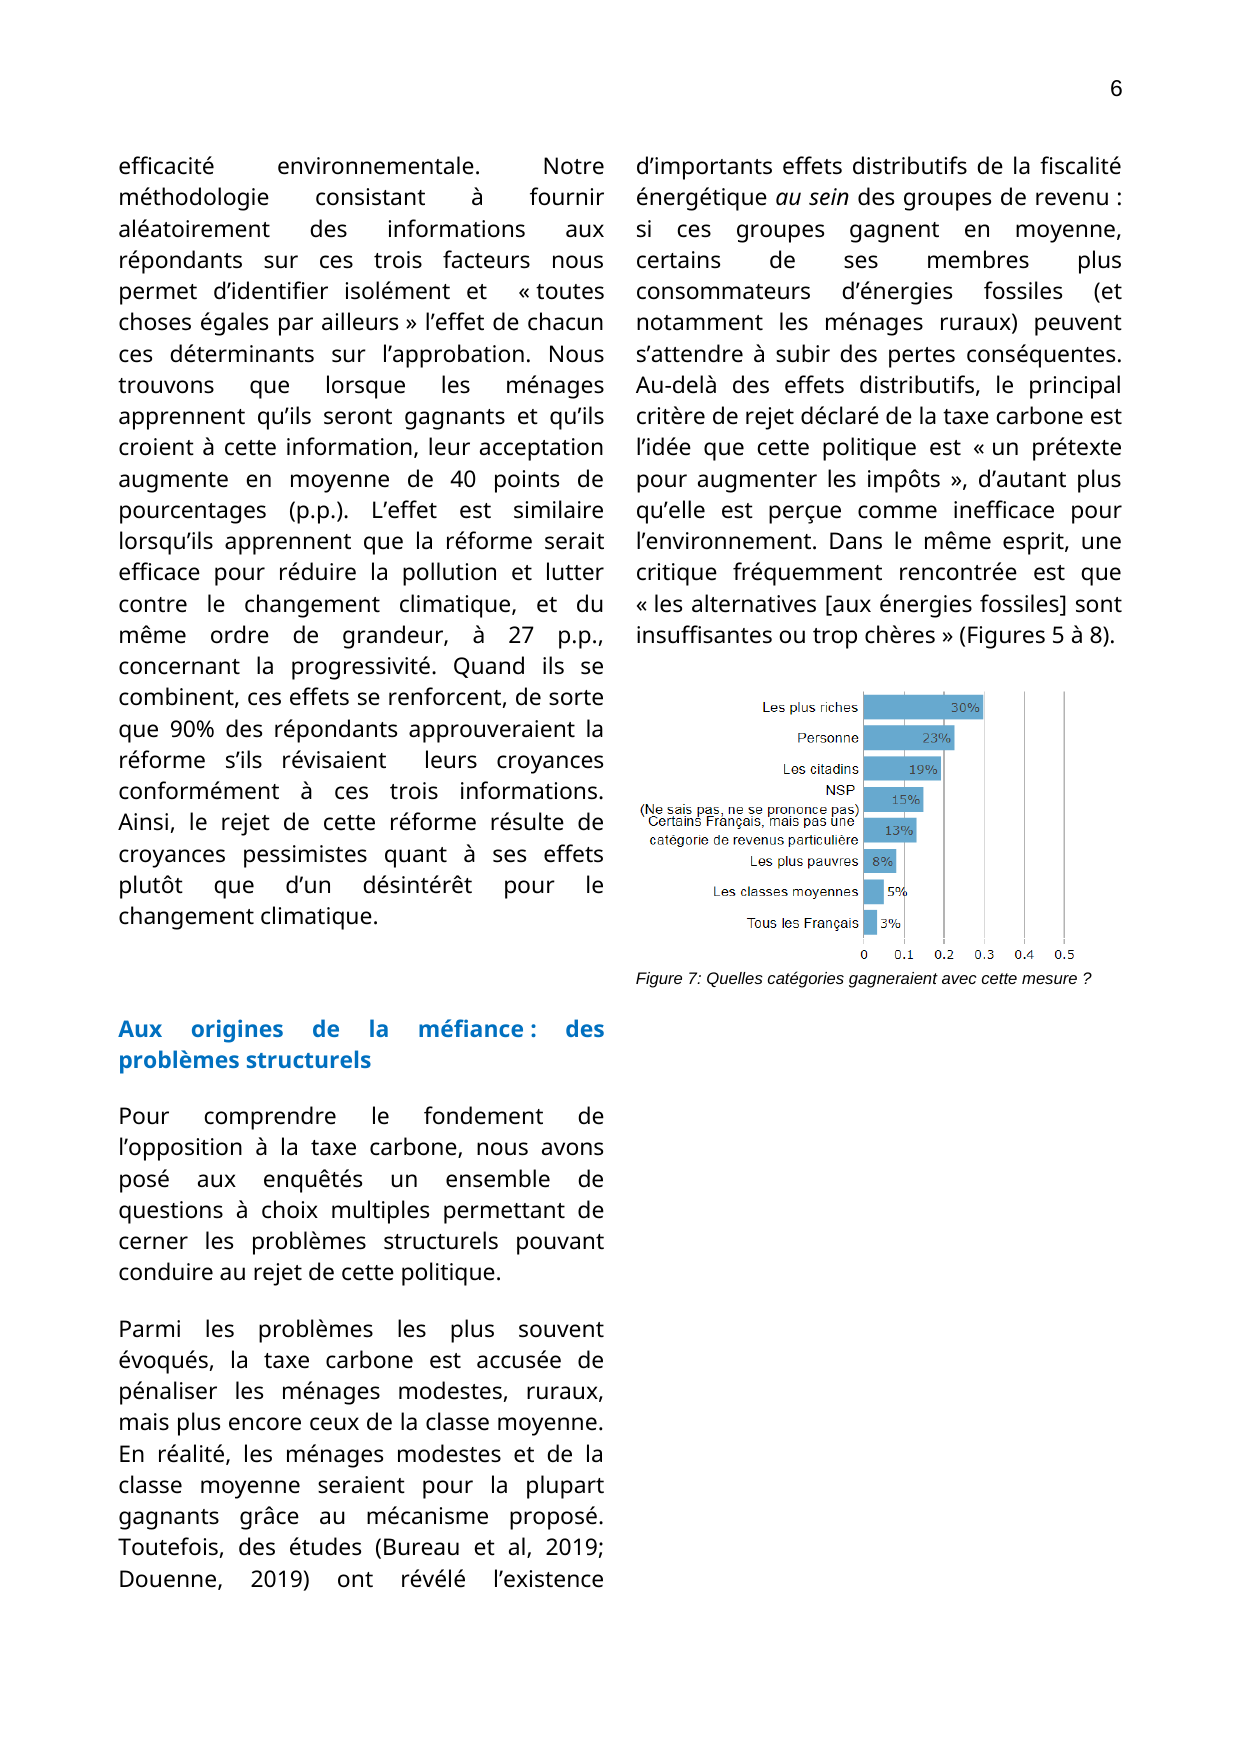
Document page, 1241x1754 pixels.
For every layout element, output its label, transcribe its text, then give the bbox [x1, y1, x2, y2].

picture [635, 687, 1100, 961]
text Parmi les problèmes les plus souvent évoqués, la taxe carbone est accusée de pénaliser les ménages modestes, ruraux, mais plus encore ceux de la classe moyenne. En réalité, les ménages modestes et de la classe moyenne seraient pour la plupart gagnants grâce au mécanisme proposé. Toutefois, des études (Bureau et al, 2019; Douenne, 2019) ont révélé l’existence d’importants effets distributifs de la fiscalité énergétique au sein des groupes de revenu : si ces groupes gagnent en moyenne, certains de ses membres plus consommateurs d’énergies fossiles (et notamment les ménages ruraux) peuvent s’attendre à subir des pertes conséquentes. Au-delà des effets distributifs, le principal critère de rejet déclaré de la taxe carbone est l’idée que cette politique est « un prétexte pour augmenter les impôts », d’autant plus qu’elle est perçue comme inefficace pour l’environnement. Dans le même esprit, une critique fréquemment rencontrée est que « les alternatives [aux énergies fossiles] sont insuffisantes ou trop chères » (Figures 5 à 8). [636, 150, 1122, 650]
text Aux origines de la méfiance : des problèmes structurels [118, 1012, 604, 1075]
text Parmi les problèmes les plus souvent évoqués, la taxe carbone est accusée de pénaliser les ménages modestes, ruraux, mais plus encore ceux de la classe moyenne. En réalité, les ménages modestes et de la classe moyenne seraient pour la plupart gagnants grâce au mécanisme proposé. Toutefois, des études (Bureau et al, 2019; Douenne, 2019) ont révélé l’existence d’importants effets distributifs de la fiscalité énergétique au sein des groupes de revenu : si ces groupes gagnent en moyenne, certains de ses membres plus consommateurs d’énergies fossiles (et notamment les ménages ruraux) peuvent s’attendre à subir des pertes conséquentes. Au-delà des effets distributifs, le principal critère de rejet déclaré de la taxe carbone est l’idée que cette politique est « un prétexte pour augmenter les impôts », d’autant plus qu’elle est perçue comme inefficace pour l’environnement. Dans le même esprit, une critique fréquemment rencontrée est que « les alternatives [aux énergies fossiles] sont insuffisantes ou trop chères » (Figures 5 à 8). [118, 1312, 604, 1594]
text Pour comprendre le fondement de l’opposition à la taxe carbone, nous avons posé aux enquêtés un ensemble de questions à choix multiples permettant de cerner les problèmes structurels pouvant conduire au rejet de cette politique. [118, 1100, 604, 1287]
